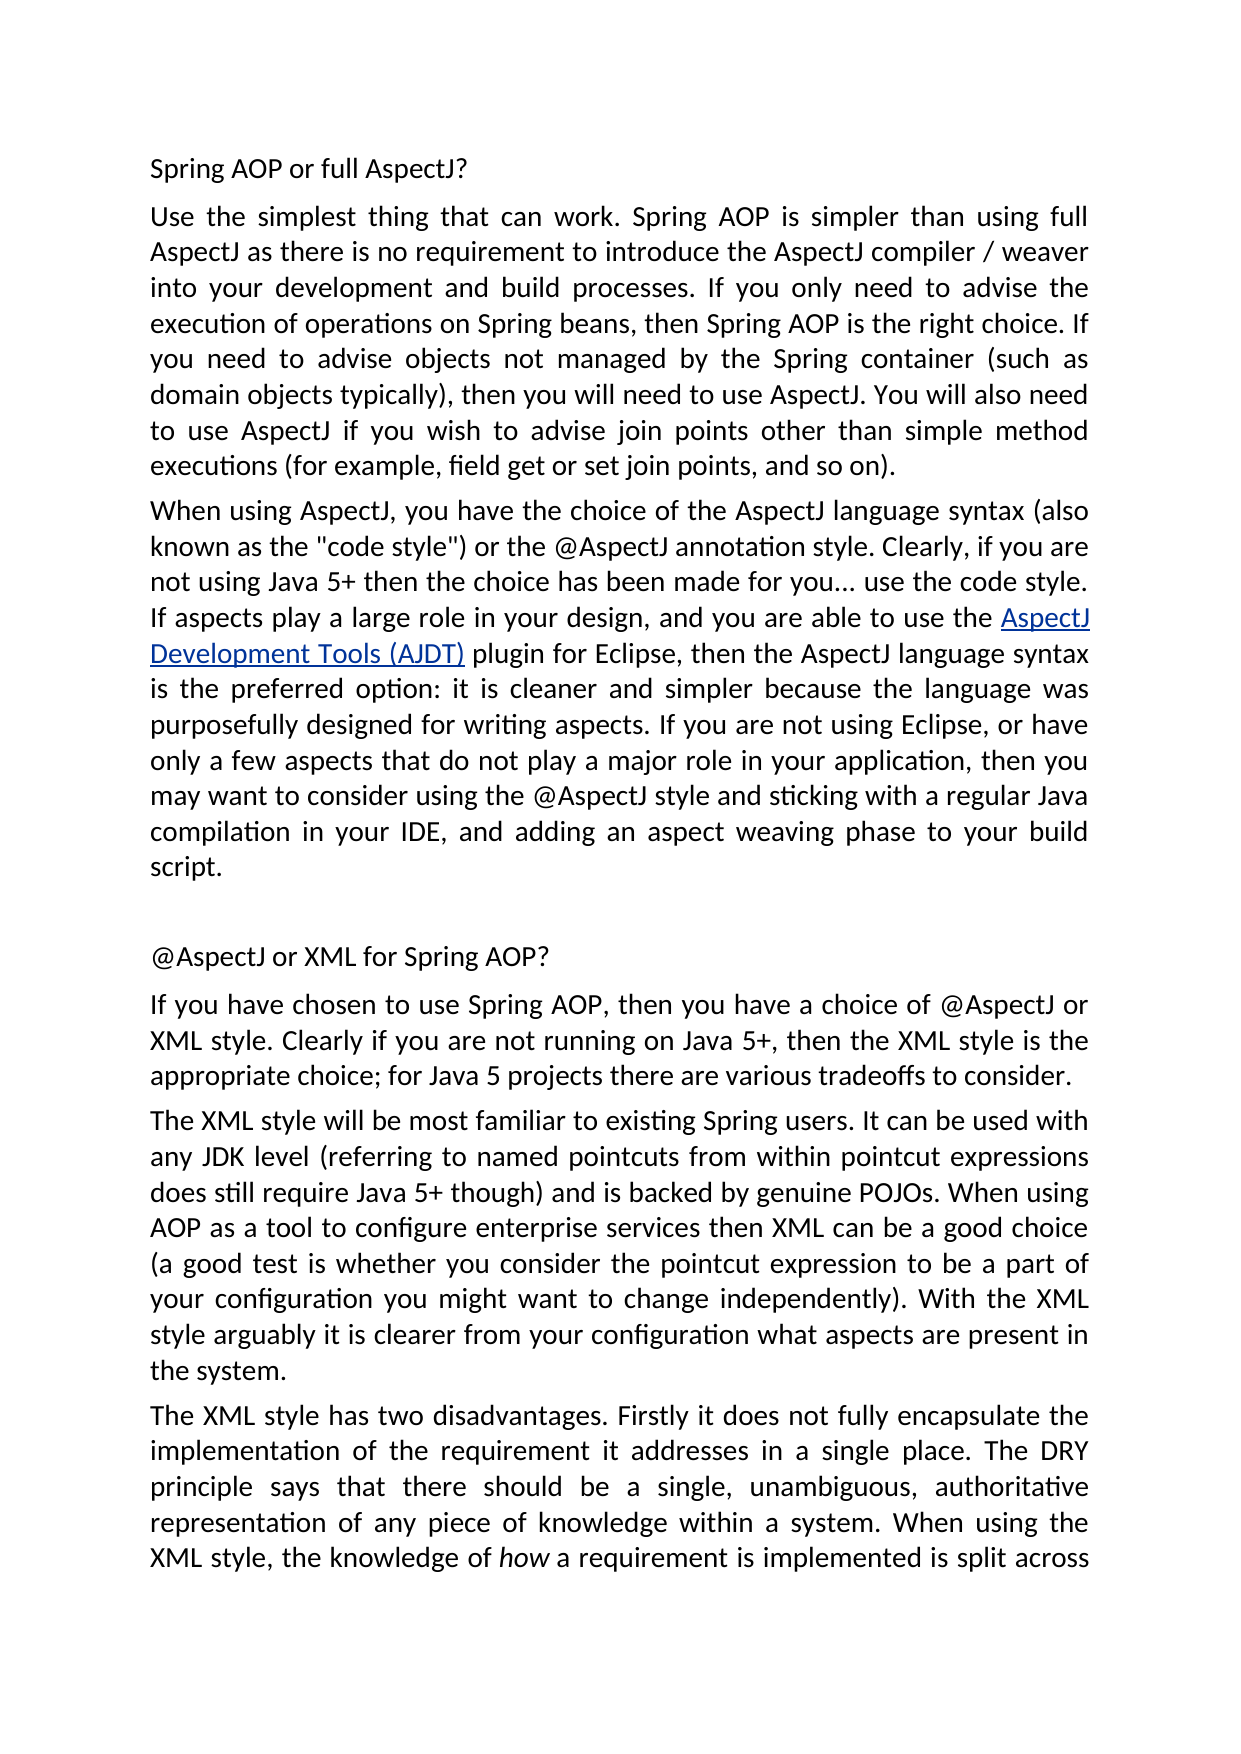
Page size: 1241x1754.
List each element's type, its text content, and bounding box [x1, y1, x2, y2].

subtitle Spring AOP or full AspectJ? [150, 150, 1090, 186]
subtitle @AspectJ or XML for Spring AOP? [150, 938, 1090, 974]
text If you have chosen to use Spring AOP, then you have a choice of @AspectJ or XML style. Clearly if you are not running on Java 5+, then the XML style is the appropriate choice; for Java 5 projects there are various tradeoffs to consider. [150, 986, 1090, 1093]
text Use the simplest thing that can work. Spring AOP is simpler than using full AspectJ as there is no requirement to introduce the AspectJ compiler / weaver into your development and build processes. If you only need to advise the execution of operations on Spring beans, then Spring AOP is the right choice. If you need to advise objects not managed by the Spring container (such as domain objects typically), then you will need to use AspectJ. You will also need to use AspectJ if you wish to advise join points other than simple method executions (for example, field get or set join points, and so on). [150, 198, 1090, 483]
text When using AspectJ, you have the choice of the AspectJ language syntax (also known as the "code style") or the @AspectJ annotation style. Clearly, if you are not using Java 5+ then the choice has been made for you... use the code style. If aspects play a large role in your design, and you are able to use the AspectJ Development Tools (AJDT) plugin for Eclipse, then the AspectJ language syntax is the preferred option: it is cleaner and simpler because the language was purposefully designed for writing aspects. If you are not using Eclipse, or have only a few aspects that do not play a major role in your application, then you may want to consider using the @AspectJ style and sticking with a regular Java compilation in your IDE, and adding an aspect weaving phase to your build script. [150, 492, 1090, 884]
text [150, 1397, 1090, 1575]
text The XML style will be most familiar to existing Spring users. It can be used with any JDK level (referring to named pointcuts from within pointcut expressions does still require Java 5+ though) and is backed by genuine POJOs. When using AOP as a tool to configure enterprise services then XML can be a good choice (a good test is whether you consider the pointcut expression to be a part of your configuration you might want to change independently). With the XML style arguably it is clearer from your configuration what aspects are present in the system. [150, 1102, 1090, 1387]
